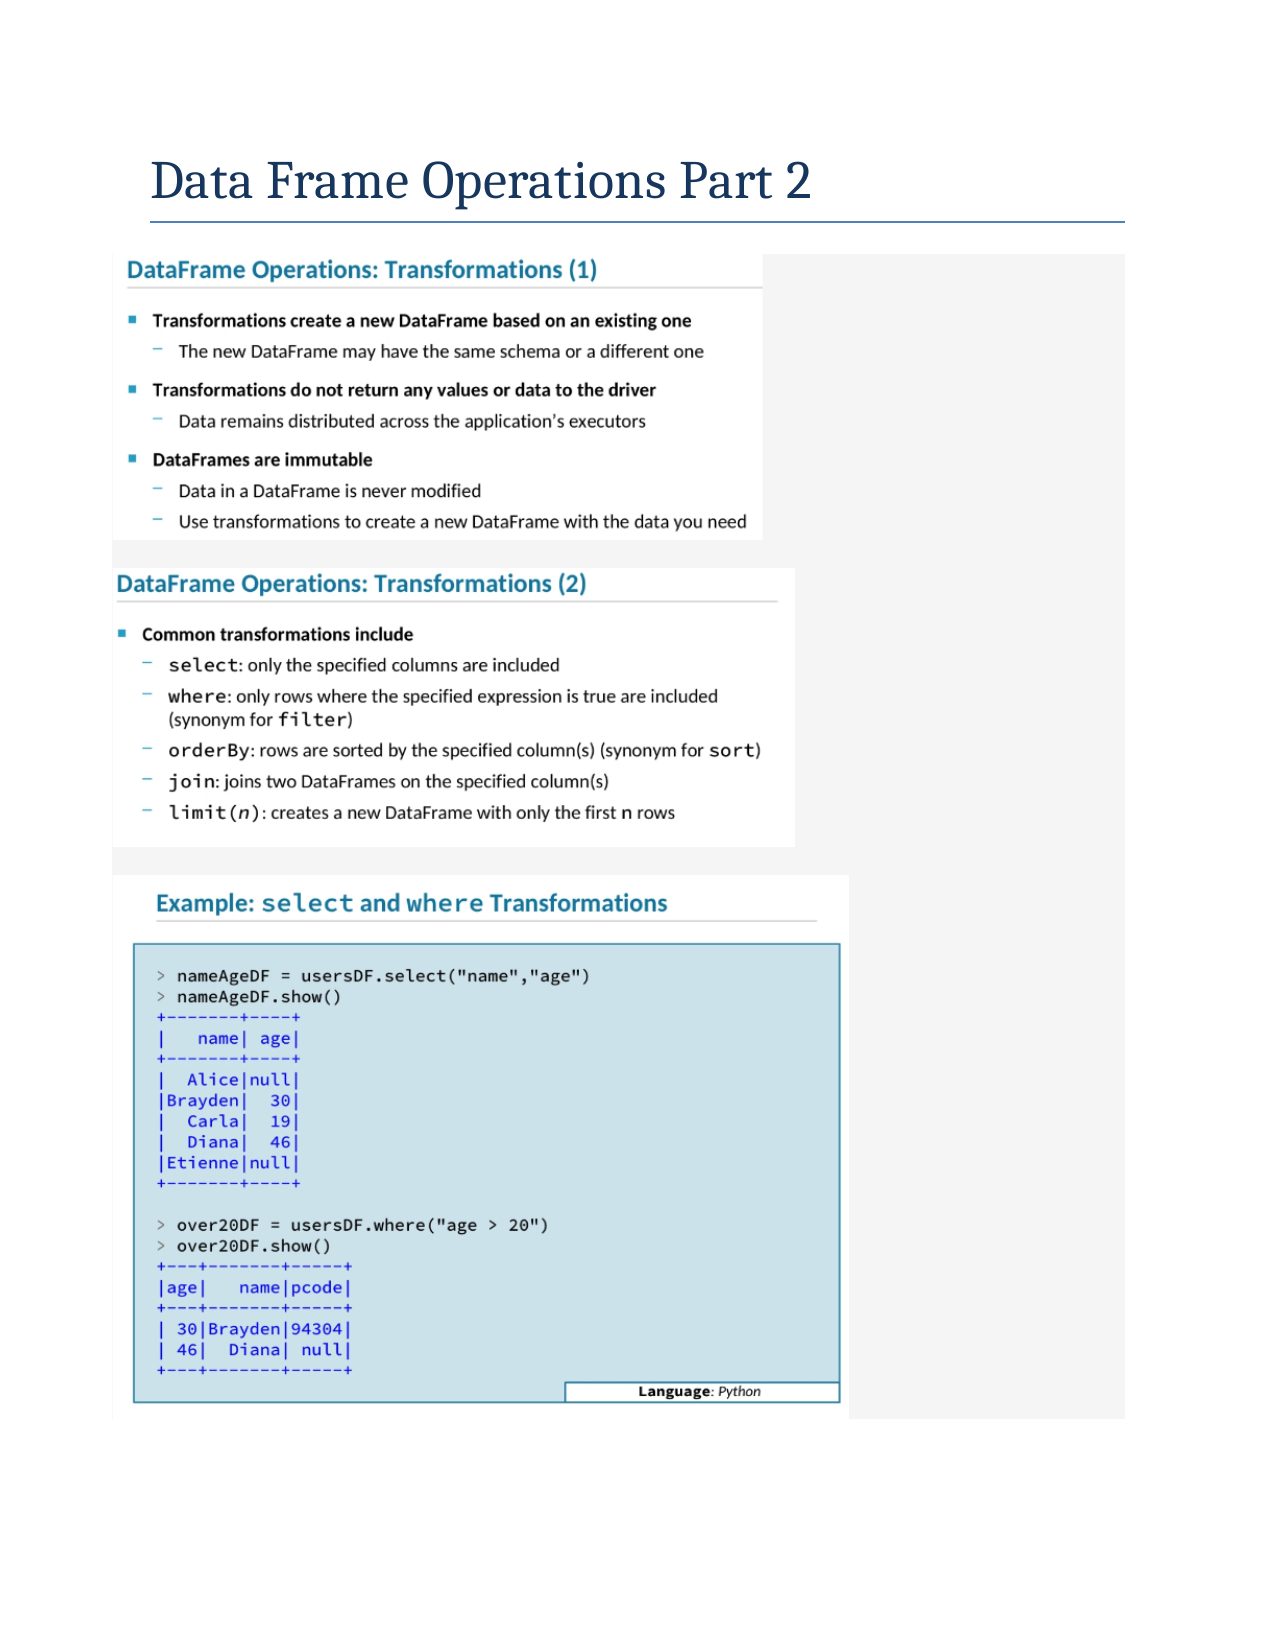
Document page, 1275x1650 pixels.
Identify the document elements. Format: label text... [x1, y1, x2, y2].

title Data Frame Operations Part 2 [150, 150, 1125, 221]
picture [112, 253, 763, 540]
picture [112, 568, 795, 847]
picture [112, 875, 849, 1420]
